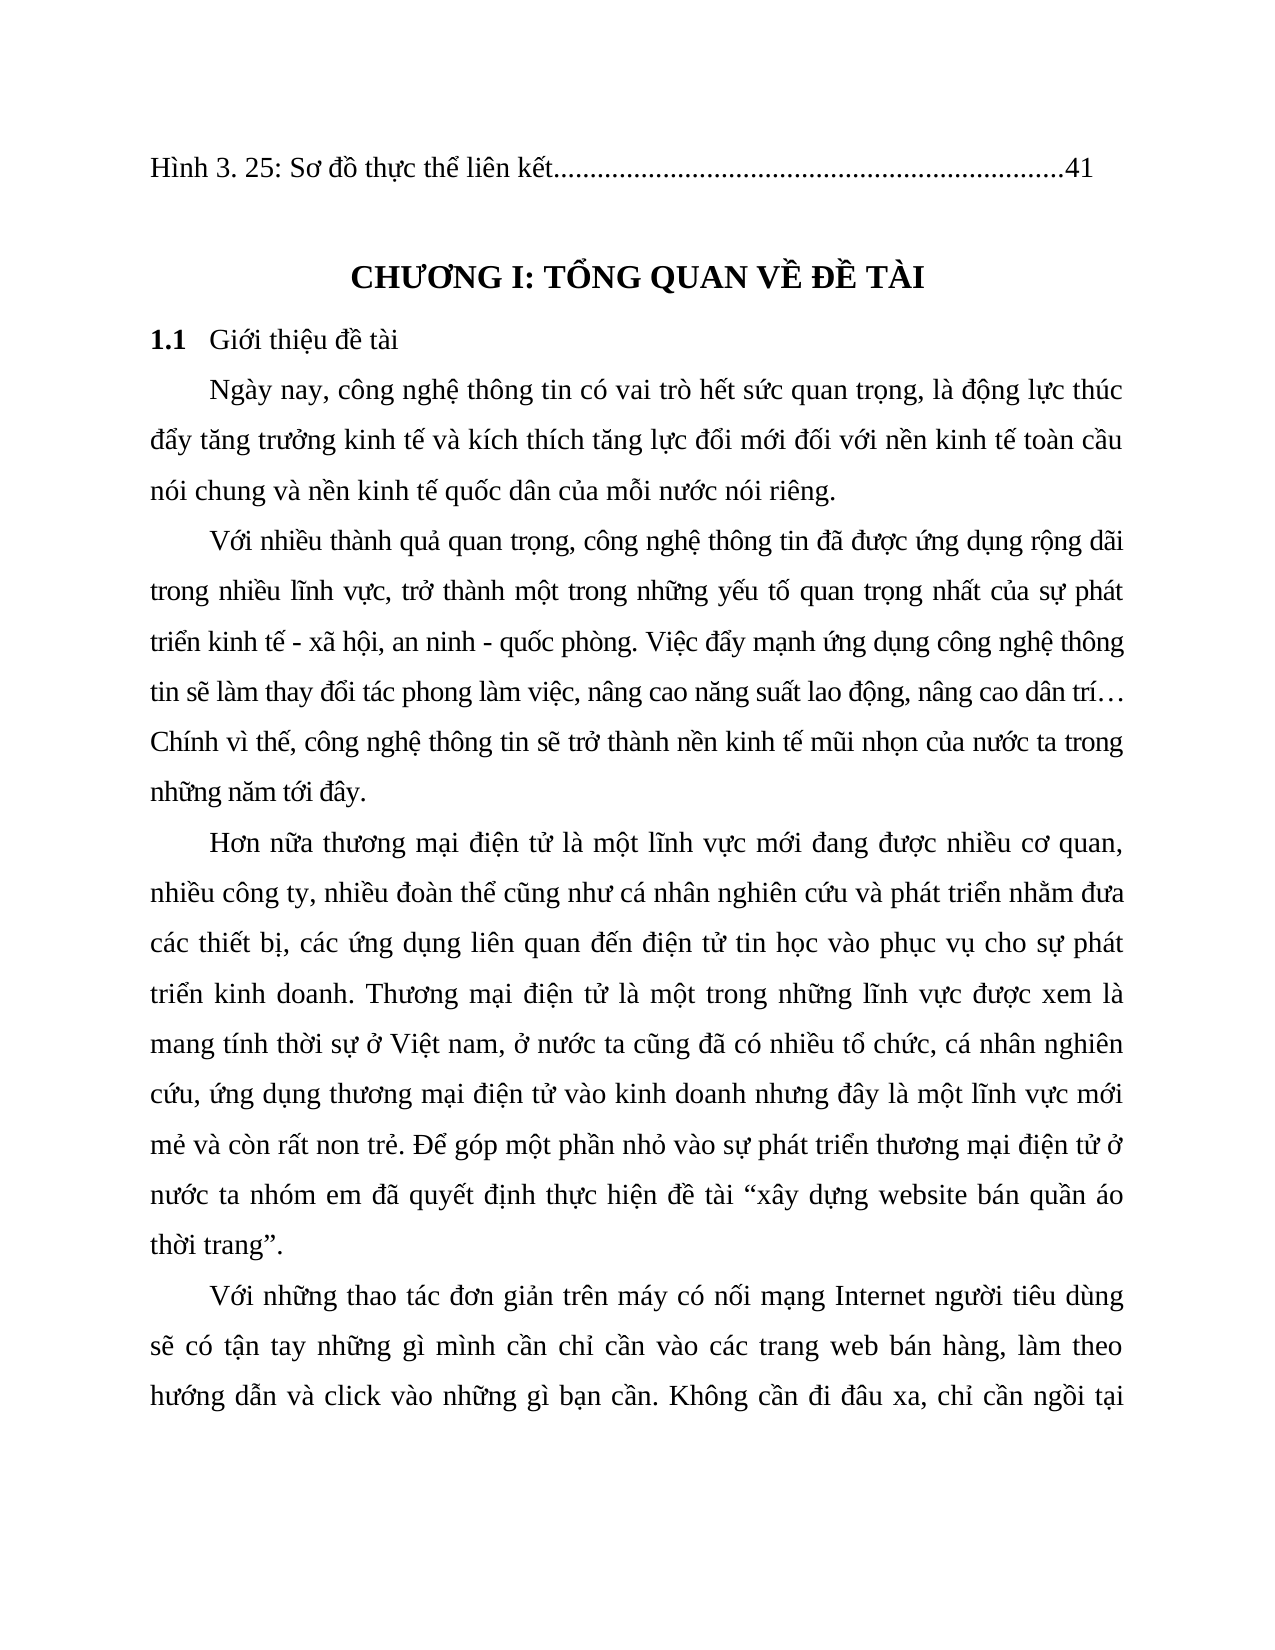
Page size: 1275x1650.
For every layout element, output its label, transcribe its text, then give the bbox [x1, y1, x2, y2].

text CHƯƠNG I: TỔNG QUAN VỀ ĐỀ TÀI [150, 257, 1125, 295]
text Với nhiều thành quả quan trọng, công nghệ thông tin đã được ứng dụng rộng dãi trong nhiều lĩnh vực, trở thành một trong những yếu tố quan trọng nhất của sự phát triển kinh tế - xã hội, an ninh - quốc phòng. Việc đẩy mạnh ứng dụng công nghệ thông tin sẽ làm thay đổi tác phong làm việc, nâng cao năng suất lao động, nâng cao dân trí… Chính vì thế, công nghệ thông tin sẽ trở thành nền kinh tế mũi nhọn của nước ta trong những năm tới đây. [150, 523, 1125, 808]
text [150, 1278, 1125, 1412]
text Hơn nữa thương mại điện tử là một lĩnh vực mới đang được nhiều cơ quan, nhiều công ty, nhiều đoàn thể cũng như cá nhân nghiên cứu và phát triển nhằm đưa các thiết bị, các ứng dụng liên quan đến điện tử tin học vào phục vụ cho sự phát triển kinh doanh. Thương mại điện tử là một trong những lĩnh vực được xem là mang tính thời sự ở Việt nam, ở nước ta cũng đã có nhiều tổ chức, cá nhân nghiên cứu, ứng dụng thương mại điện tử vào kinh doanh nhưng đây là một lĩnh vực mới mẻ và còn rất non trẻ. Để góp một phần nhỏ vào sự phát triển thương mại điện tử ở nước ta nhóm em đã quyết định thực hiện đề tài “xây dựng website bán quần áo thời trang”. [150, 825, 1125, 1261]
text Ngày nay, công nghệ thông tin có vai trò hết sức quan trọng, là động lực thúc đẩy tăng trưởng kinh tế và kích thích tăng lực đổi mới đối với nền kinh tế toàn cầu nói chung và nền kinh tế quốc dân của mỗi nước nói riêng. [150, 372, 1125, 506]
text Hình 3. 25: Sơ đồ thực thể liên kết 41 [150, 150, 1125, 183]
subtitle Giới thiệu đề tài [150, 322, 1125, 355]
